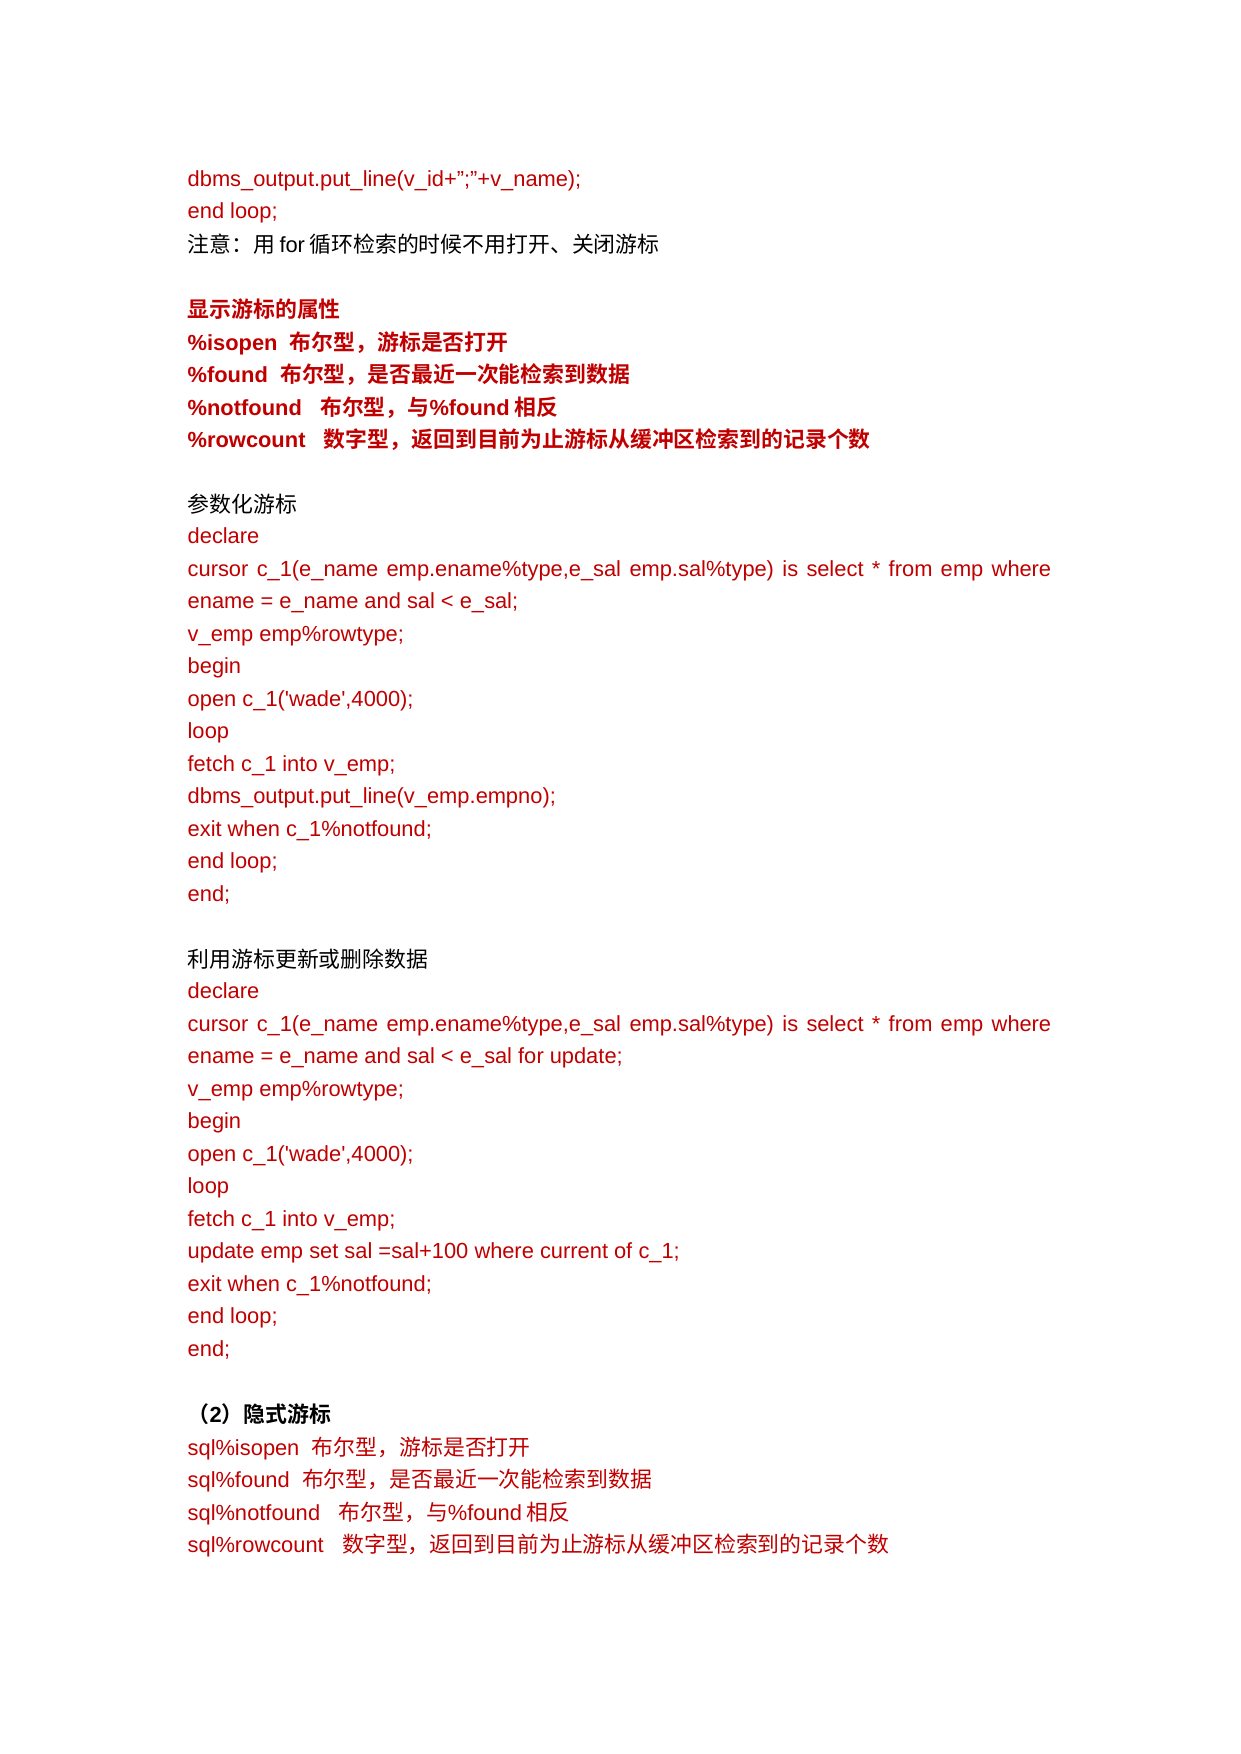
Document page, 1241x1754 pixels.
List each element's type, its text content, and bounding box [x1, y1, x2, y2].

text sql%notfound 布尔型，与%found相反 [187, 1494, 1053, 1527]
text 利用游标更新或删除数据 [187, 942, 1053, 974]
text %isopen 布尔型，游标是否打开 [187, 324, 1053, 357]
text v_emp emp%rowtype; [187, 617, 1053, 649]
text update emp set sal =sal+100 where current of c_1; [187, 1234, 1053, 1267]
text begin [187, 1104, 1053, 1137]
text sql%isopen 布尔型，游标是否打开 [187, 1429, 1053, 1462]
text 显示游标的属性 [187, 292, 1053, 324]
text loop [187, 714, 1053, 747]
text open c_1('wade',4000); [187, 682, 1053, 714]
text fetch c_1 into v_emp; [187, 747, 1053, 779]
text v_emp emp%rowtype; [187, 1072, 1053, 1104]
text end loop; [187, 844, 1053, 877]
text 参数化游标 [187, 487, 1053, 519]
text sql%found 布尔型，是否最近一次能检索到数据 [187, 1462, 1053, 1494]
text open c_1('wade',4000); [187, 1137, 1053, 1169]
text exit when c_1%notfound; [187, 812, 1053, 844]
text （2）隐式游标 [187, 1397, 1053, 1429]
text %found 布尔型，是否最近一次能检索到数据 [187, 357, 1053, 389]
text end loop; [187, 194, 1053, 227]
text %notfound 布尔型，与%found相反 [187, 389, 1053, 422]
text end loop; [187, 1299, 1053, 1332]
text end; [187, 1332, 1053, 1364]
text exit when c_1%notfound; [187, 1267, 1053, 1299]
text end; [187, 877, 1053, 909]
text fetch c_1 into v_emp; [187, 1202, 1053, 1234]
text declare [187, 519, 1053, 552]
text %rowcount 数字型，返回到目前为止游标从缓冲区检索到的记录个数 [187, 422, 1053, 454]
text sql%rowcount 数字型，返回到目前为止游标从缓冲区检索到的记录个数 [187, 1527, 1053, 1559]
text begin [187, 649, 1053, 682]
text cursor c_1(e_name emp.ename%type,e_sal emp.sal%type) is select * from emp where ename = e_name and sal < e_sal for update; [187, 1007, 1053, 1072]
text cursor c_1(e_name emp.ename%type,e_sal emp.sal%type) is select * from emp where ename = e_name and sal < e_sal; [187, 552, 1053, 617]
text declare [187, 974, 1053, 1007]
text dbms_output.put_line(v_id+”;”+v_name); [187, 162, 1053, 194]
text 注意：用for循环检索的时候不用打开、关闭游标 [187, 227, 1053, 259]
text loop [187, 1169, 1053, 1202]
text dbms_output.put_line(v_emp.empno); [187, 779, 1053, 812]
